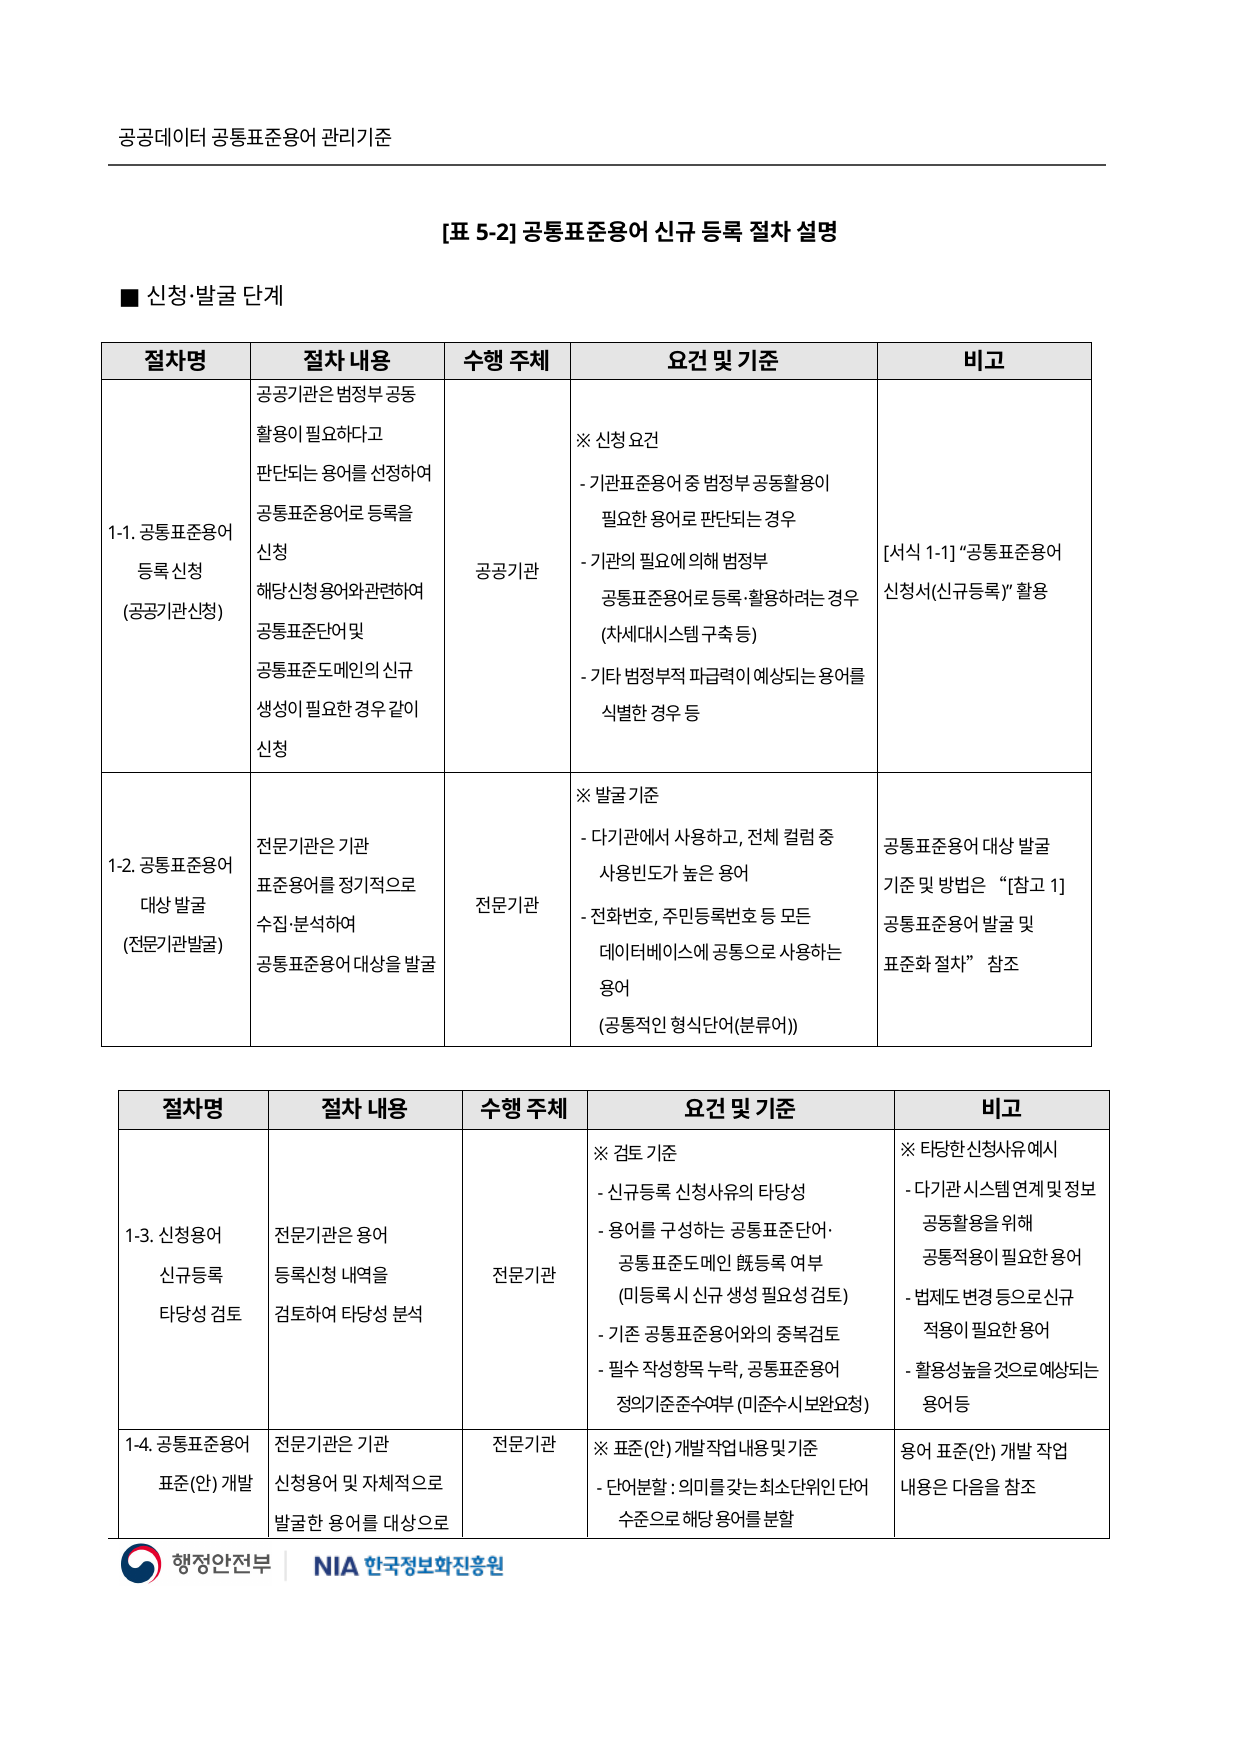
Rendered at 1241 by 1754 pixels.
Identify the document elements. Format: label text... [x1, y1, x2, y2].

table_cell 공공기관 [445, 380, 570, 772]
table_header 절차명 [102, 343, 250, 379]
table_cell 용어 표준(안) 개발 작업 내용은 다음을 참조 - “[참고1] 공통표준용어 발굴 및 표준화 절차” [895, 1430, 1109, 1537]
table_cell ※ 신청 요건 - 기관표준용어 중 범정부 공동활용이 필요한 용어로 판단되는 경우 - 기관의 필요에 의해 범정부 공통표준용어로 등록·활용하려는 경우 (차세대시스템 구축 등) - 기타 범정부적 파급력이 예상되는 용어를 식별한 경우 등 [571, 380, 877, 772]
table_cell 1-4. 공통표준용어 표준(안) 개발 [119, 1430, 268, 1537]
table_header 수행 주체 [445, 343, 570, 379]
table_cell 전문기관은 용어 등록신청 내역을 검토하여 타당성 분석 [269, 1130, 462, 1429]
table_cell 1-3. 신청용어 신규등록 타당성 검토 [119, 1130, 268, 1429]
text ■ 신청·발굴 단계 [119, 278, 1114, 311]
table_cell [서식1-1] “공통표준용어 신청서(신규등록)” 활용 [878, 380, 1091, 772]
table_cell ※ 검토 기준 - 신규등록 신청사유의 타당성 - 용어를 구성하는 공통표준단어·공통표준도메인 旣등록 여부 (미등록 시 신규 생성 필요성 검토) - 기존 공통표준용어와의 중복검토 - 필수 작성항목 누락, 공통표준용어 정의기준 준수여부 (미준수 시 보완요청) [588, 1130, 894, 1429]
text [표 5-2] 공통표준용어 신규 등록 절차 설명 [166, 214, 1114, 248]
table_cell 1-2. 공통표준용어 대상 발굴 (전문기관 발굴) [102, 773, 250, 1046]
table_header 절차명 [119, 1091, 268, 1129]
table_header 요건 및 기준 [588, 1091, 894, 1129]
table_cell 공공기관은 범정부 공동 활용이 필요하다고 판단되는 용어를 선정하여 공통표준용어로 등록을 신청 해당 신청 용어와 관련하여 공통표준단어 및 공통표준도메인의 신규 생성이 필요한 경우 같이 신청 [251, 380, 444, 772]
table_cell 공통표준용어 대상 발굴 기준 및 방법은 “[참고1] 공통표준용어 발굴 및 표준화 절차” 참조 [878, 773, 1091, 1046]
table_cell 전문기관 [463, 1430, 587, 1537]
table_cell ※ 타당한 신청사유 예시 - 다기관 시스템 연계 및 정보 공동활용을 위해 공통적용이 필요한 용어 - 법제도 변경 등으로 신규 적용이 필요한 용어 - 활용성 높을 것으로 예상되는 용어 등 [895, 1130, 1109, 1429]
table_header 요건 및 기준 [571, 343, 877, 379]
table_header 수행 주체 [463, 1091, 587, 1129]
table_cell 전문기관 [445, 773, 570, 1046]
table_header 비고 [895, 1091, 1109, 1129]
table_cell 전문기관은 기관 표준용어를 정기적으로 수집·분석하여 공통표준용어 대상을 발굴 [251, 773, 444, 1046]
table_header 절차 내용 [269, 1091, 462, 1129]
picture [282, 1547, 504, 1586]
table_header 절차 내용 [251, 343, 444, 379]
table_cell 1-1. 공통표준용어 등록 신청 (공공기관 신청) [102, 380, 250, 772]
table_cell 전문기관 [463, 1130, 587, 1429]
table_cell 전문기관은 기관 신청용어 및 자체적으로 발굴한 용어를 대상으로 공통표준용어 표준(안)을 개발 [269, 1430, 462, 1537]
table_cell ※ 발굴 기준 - 다기관에서 사용하고, 전체 컬럼 중 사용빈도가 높은 용어 - 전화번호, 주민등록번호 등 모든 데이터베이스에 공통으로 사용하는 용어 (공통적인 형식단어(분류어)) [571, 773, 877, 1046]
picture [118, 1541, 273, 1586]
table_header 비고 [878, 343, 1091, 379]
